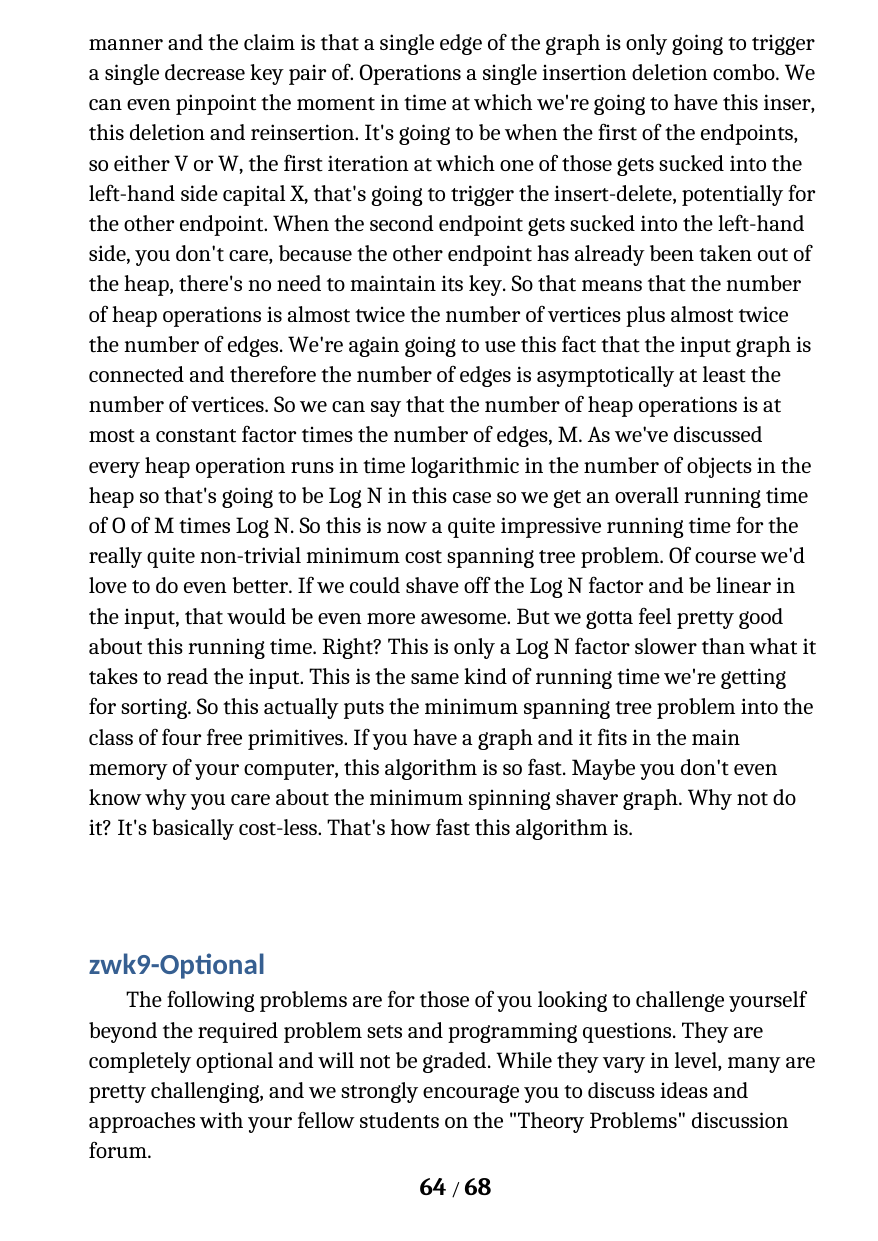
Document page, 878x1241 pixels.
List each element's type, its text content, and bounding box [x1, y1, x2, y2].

subtitle zwk9-Optional [89, 946, 818, 982]
text The following problems are for those of you looking to challenge yourself beyond the required problem sets and programming questions. They are completely optional and will not be graded. While they vary in level, many are pretty challenging, and we strongly encourage you to discuss ideas and approaches with your fellow students on the "Theory Problems" discussion forum. [89, 987, 818, 1164]
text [89, 29, 818, 841]
